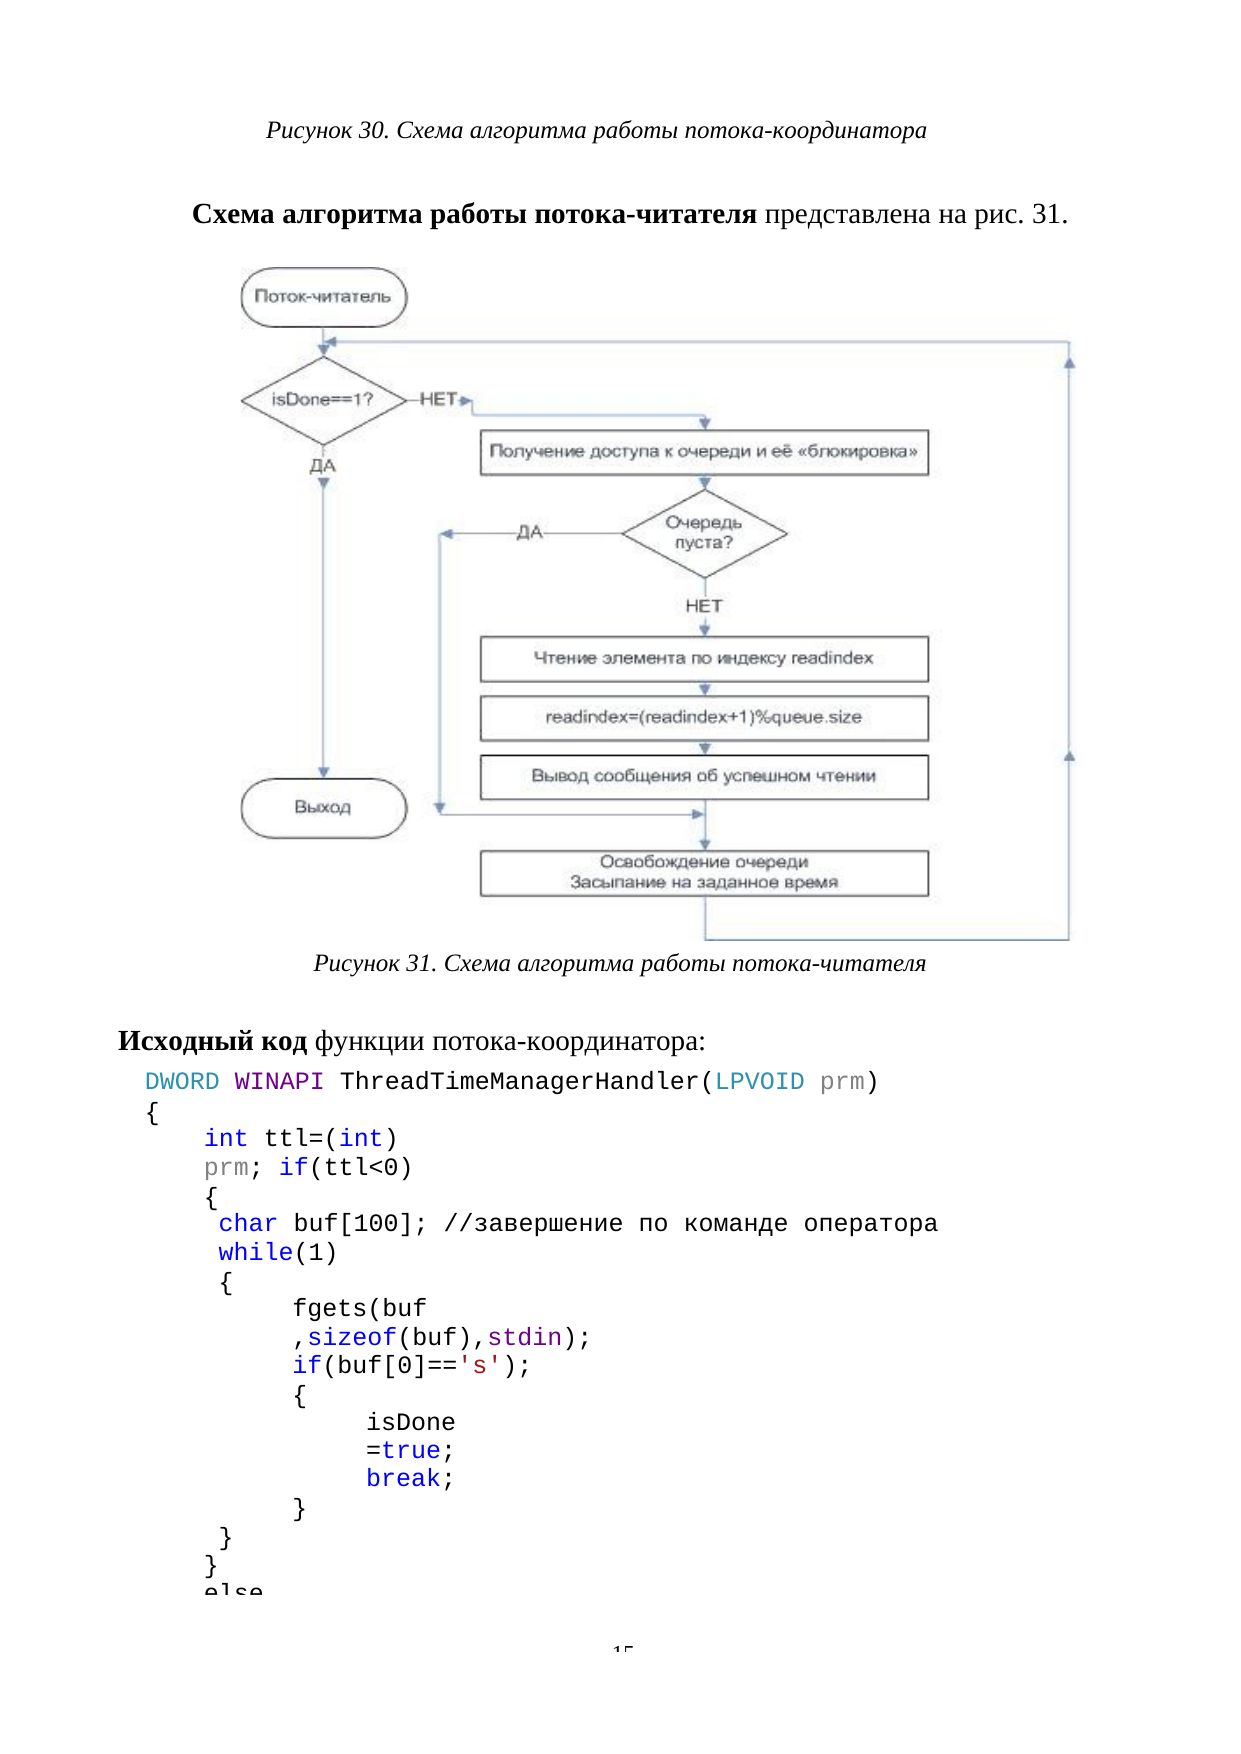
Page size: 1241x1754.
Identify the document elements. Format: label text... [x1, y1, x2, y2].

text Схема алгоритма работы потока-читателя представлена на рис. 31. [192, 197, 1192, 230]
text Рисунок 30. Схема алгоритма работы потока-координатора [94, 115, 927, 144]
picture [240, 267, 1077, 941]
text Исходный код функции потока-координатора: [118, 1023, 1192, 1057]
